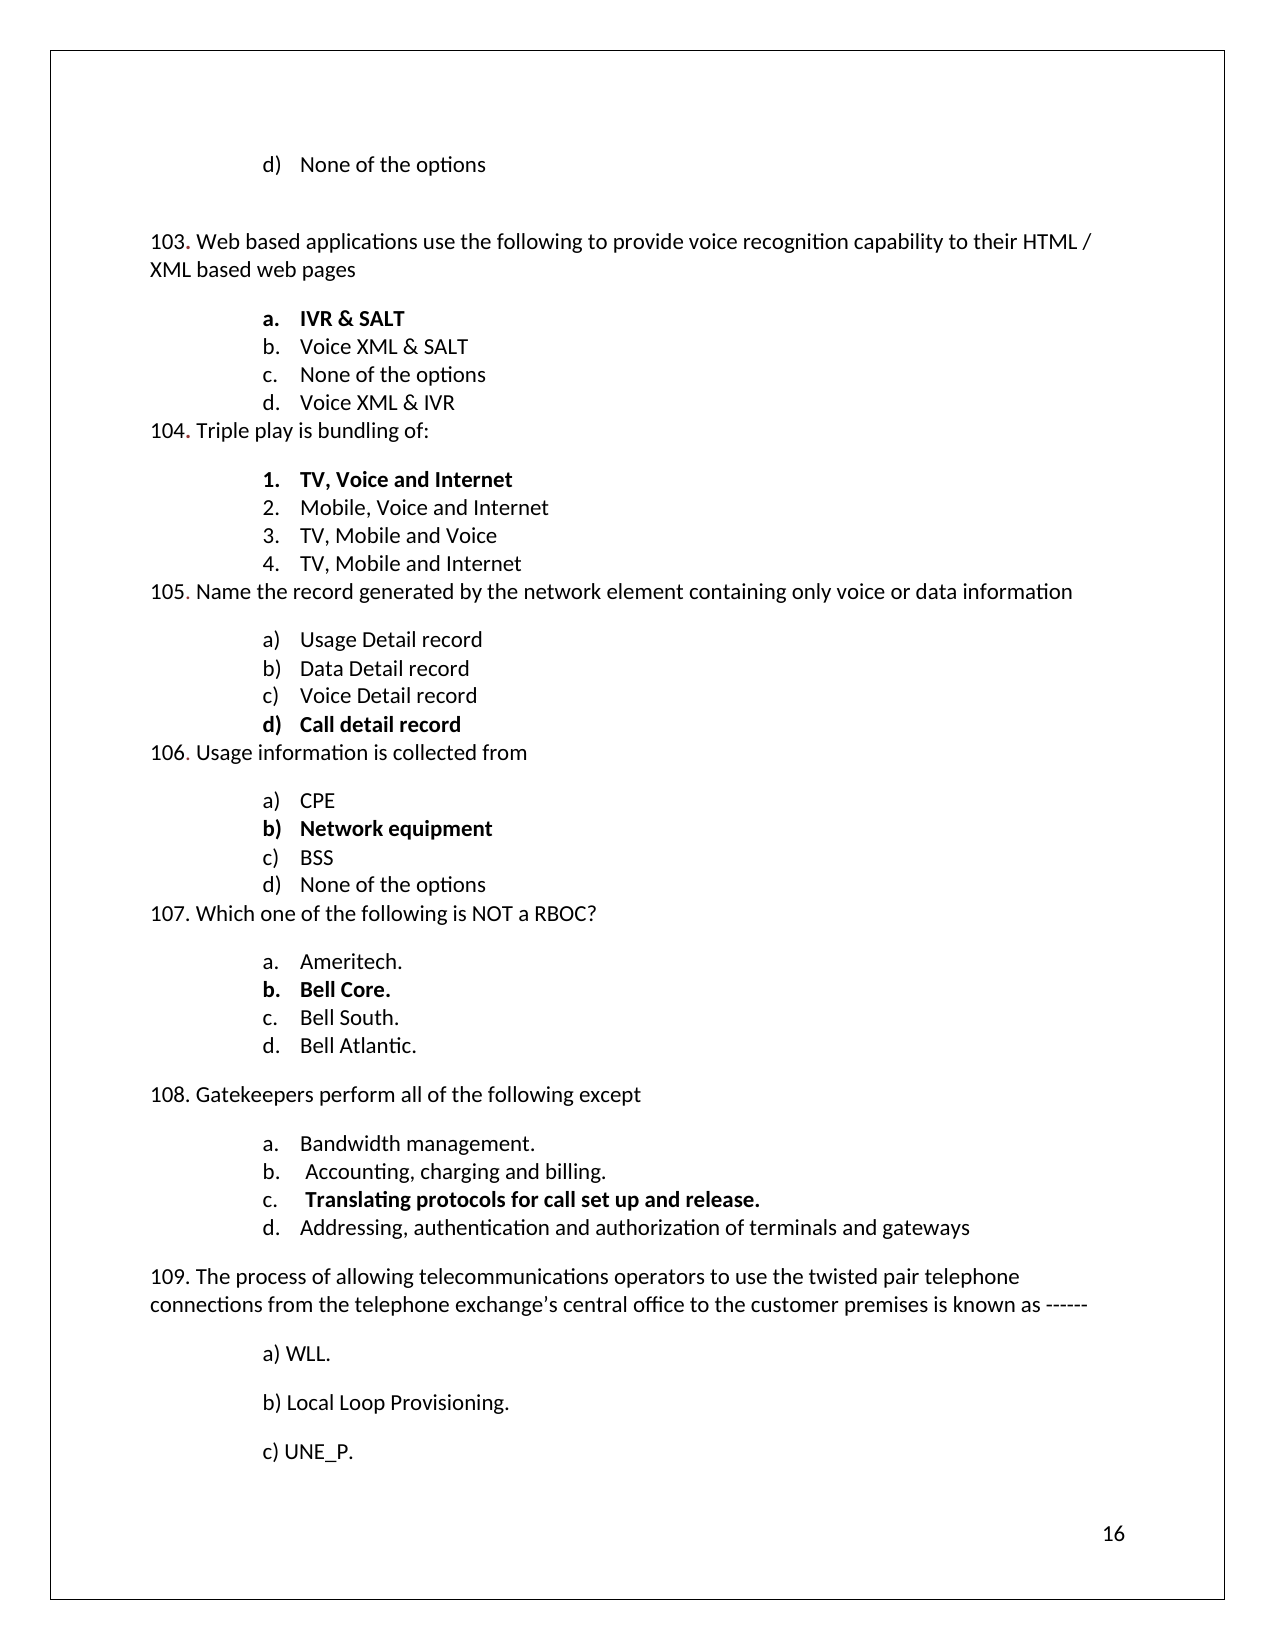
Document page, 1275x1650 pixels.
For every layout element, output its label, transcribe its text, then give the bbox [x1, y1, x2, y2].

list Bell Atlantic. [262, 1032, 1125, 1059]
list TV, Voice and Internet [262, 465, 1125, 493]
text 108. Gatekeepers perform all of the following except [150, 1080, 1125, 1108]
list Mobile, Voice and Internet [262, 493, 1125, 521]
list Accounting, charging and billing. [262, 1157, 1125, 1185]
list Bandwidth management. [262, 1129, 1125, 1157]
list Translating protocols for call set up and release. [262, 1185, 1125, 1213]
list None of the options [262, 150, 1125, 178]
list Call detail record [262, 710, 1125, 738]
text a) WLL. [262, 1339, 1125, 1367]
list Network equipment [262, 814, 1125, 843]
text 109. The process of allowing telecommunications operators to use the twisted pair telephone connections from the telephone exchange’s central office to the customer premises is known as ------ [150, 1262, 1125, 1318]
text 106. Usage information is collected from [150, 738, 1125, 766]
list Data Detail record [262, 654, 1125, 682]
list Usage Detail record [262, 626, 1125, 654]
list TV, Mobile and Internet [262, 549, 1125, 577]
list Addressing, authentication and authorization of terminals and gateways [262, 1213, 1125, 1241]
list None of the options [262, 360, 1125, 388]
list BSS [262, 843, 1125, 871]
text 104. Triple play is bundling of: [150, 416, 1125, 444]
list Voice XML & IVR [262, 388, 1125, 416]
text 107. Which one of the following is NOT a RBOC? [150, 899, 1125, 927]
text c) UNE_P. [262, 1437, 1125, 1465]
list None of the options [262, 871, 1125, 899]
text 103. Web based applications use the following to provide voice recognition capability to their HTML / XML based web pages [150, 227, 1125, 283]
list Ameritech. [262, 947, 1125, 976]
list Voice XML & SALT [262, 332, 1125, 360]
list Bell South. [262, 1003, 1125, 1032]
list TV, Mobile and Voice [262, 521, 1125, 549]
list IVR & SALT [262, 304, 1125, 332]
list CPE [262, 787, 1125, 814]
text b) Local Loop Provisioning. [262, 1388, 1125, 1416]
list Voice Detail record [262, 682, 1125, 710]
list Bell Core. [262, 976, 1125, 1003]
text 105. Name the record generated by the network element containing only voice or data information [150, 577, 1125, 605]
